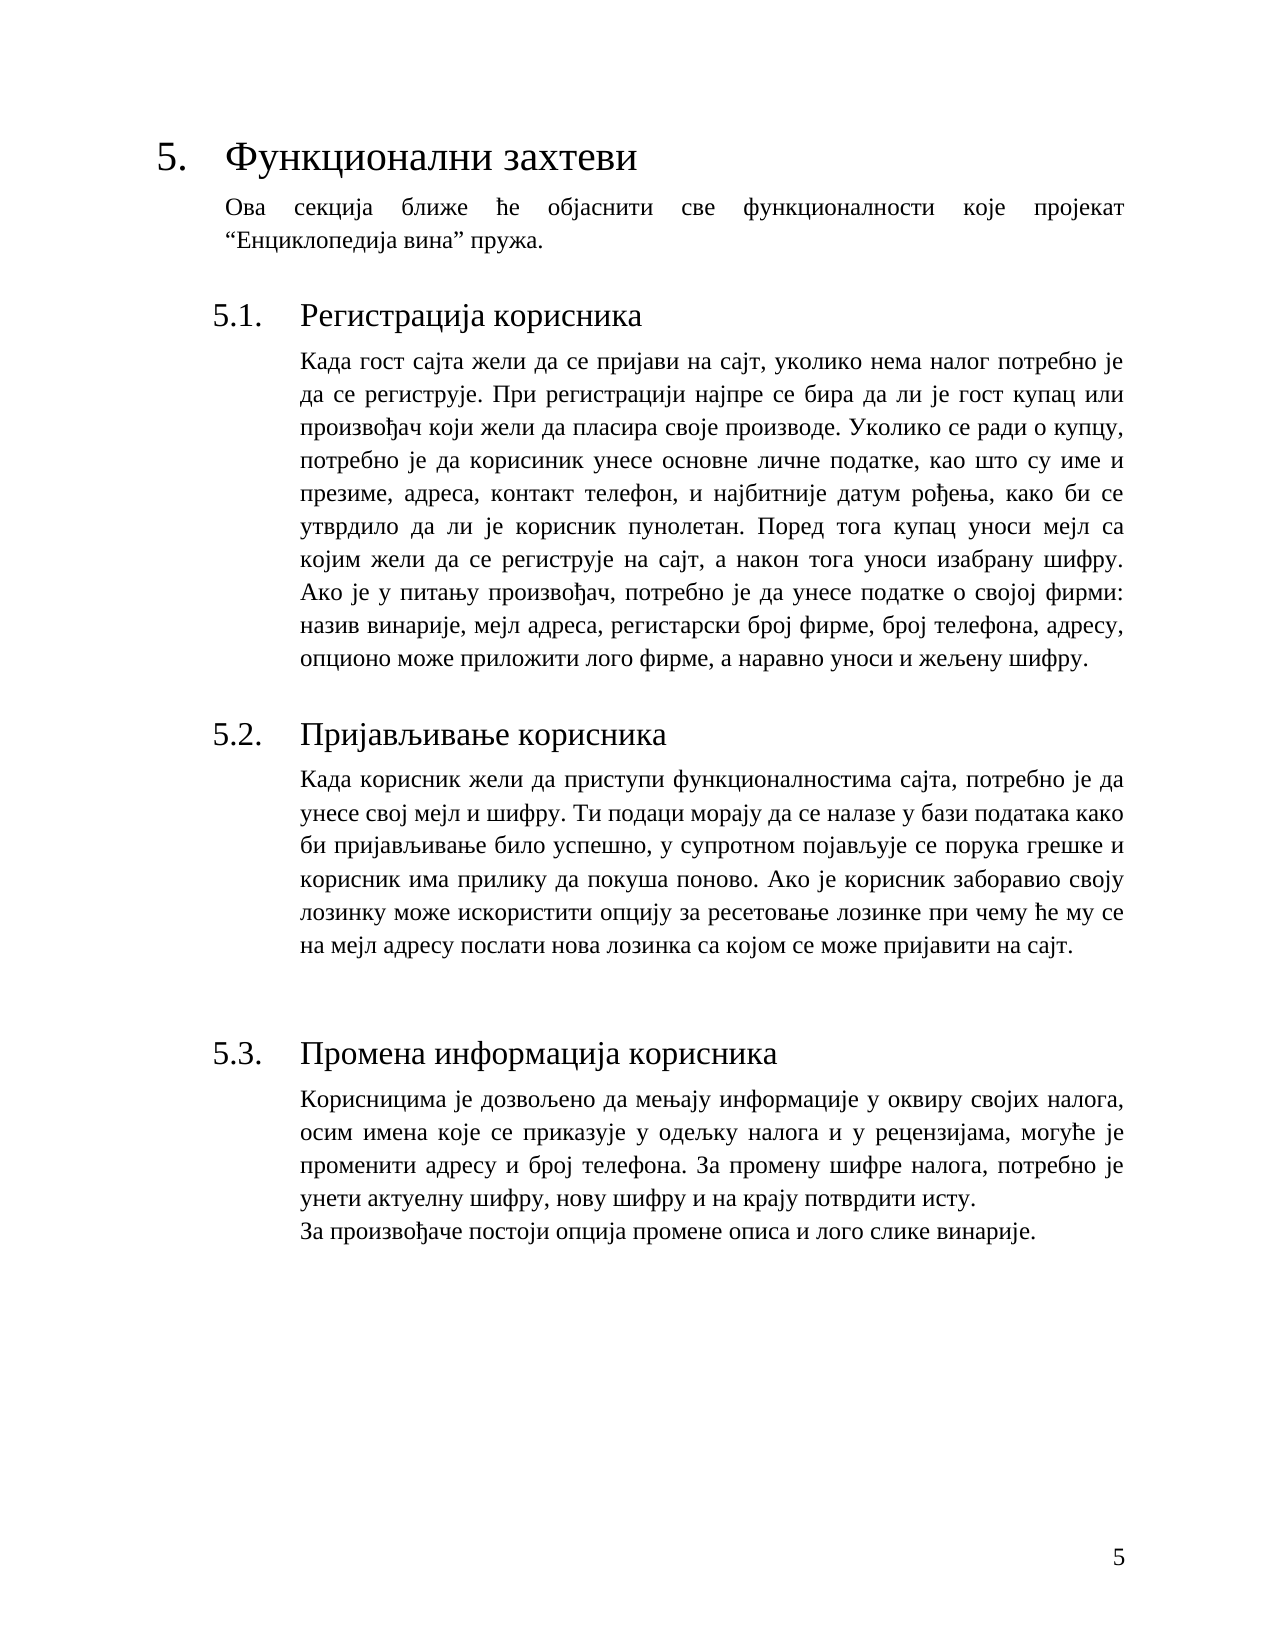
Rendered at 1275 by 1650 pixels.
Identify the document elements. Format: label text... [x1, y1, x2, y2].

subtitle Промена информација корисника [262, 1033, 1125, 1072]
subtitle Регистрација корисника [262, 295, 1125, 333]
text Корисницима је дозвољено да мењају информације у оквиру својих налога, осим имена које се приказује у одељку налога и у рецензијама, могуће је променити адресу и број телефона. За промену шифре налога, потребно је унети актуелну шифру, нову шифру и на крају потврдити исту. [300, 1084, 1125, 1212]
subtitle Пријављивање корисника [262, 714, 1125, 752]
text Када корисник жели да приступи функционалностима сајта, потребно је да унесе свој мејл и шифру. Ти подаци морају да се налазе у бази података како би пријављивање било успешно, у супротном појављује се порука грешке и корисник има прилику да покуша поново. Ако је корисник заборавио своју лозинку може искористити опцију за ресетовање лозинке при чему ће му се на мејл адресу послати нова лозинка са којом се може пријавити на сајт. [300, 764, 1125, 958]
text Ова секција ближе ће објаснити све функционалности које пројекат “Енциклопедија вина” пружа. [225, 192, 1125, 253]
text За произвођаче постоји опција промене описа и лого слике винарије. [300, 1216, 1125, 1245]
text Када гост сајта жели да се пријави на сајт, уколико нема налог потребно је да се региструје. При регистрацији најпре се бира да ли је гост купац или произвођач који жели да пласира своје производе. Уколико се ради о купцу, потребно је да корисиник унесе основне личне податке, као што су име и презиме, адреса, контакт телефон, и најбитније датум рођења, како би се утврдило да ли је корисник пунолетан. Поред тога купац уноси мејл са којим жели да се региструје на сајт, а након тога уноси изабрану шифру. Ако је у питању произвођач, потребно је да унесе податке о својој фирми: назив винарије, мејл адреса, регистарски број фирме, број телефона, адресу, опционо може приложити лого фирме, а наравно уноси и жељену шифру. [300, 346, 1125, 672]
subtitle Функционални захтеви [187, 131, 1125, 179]
